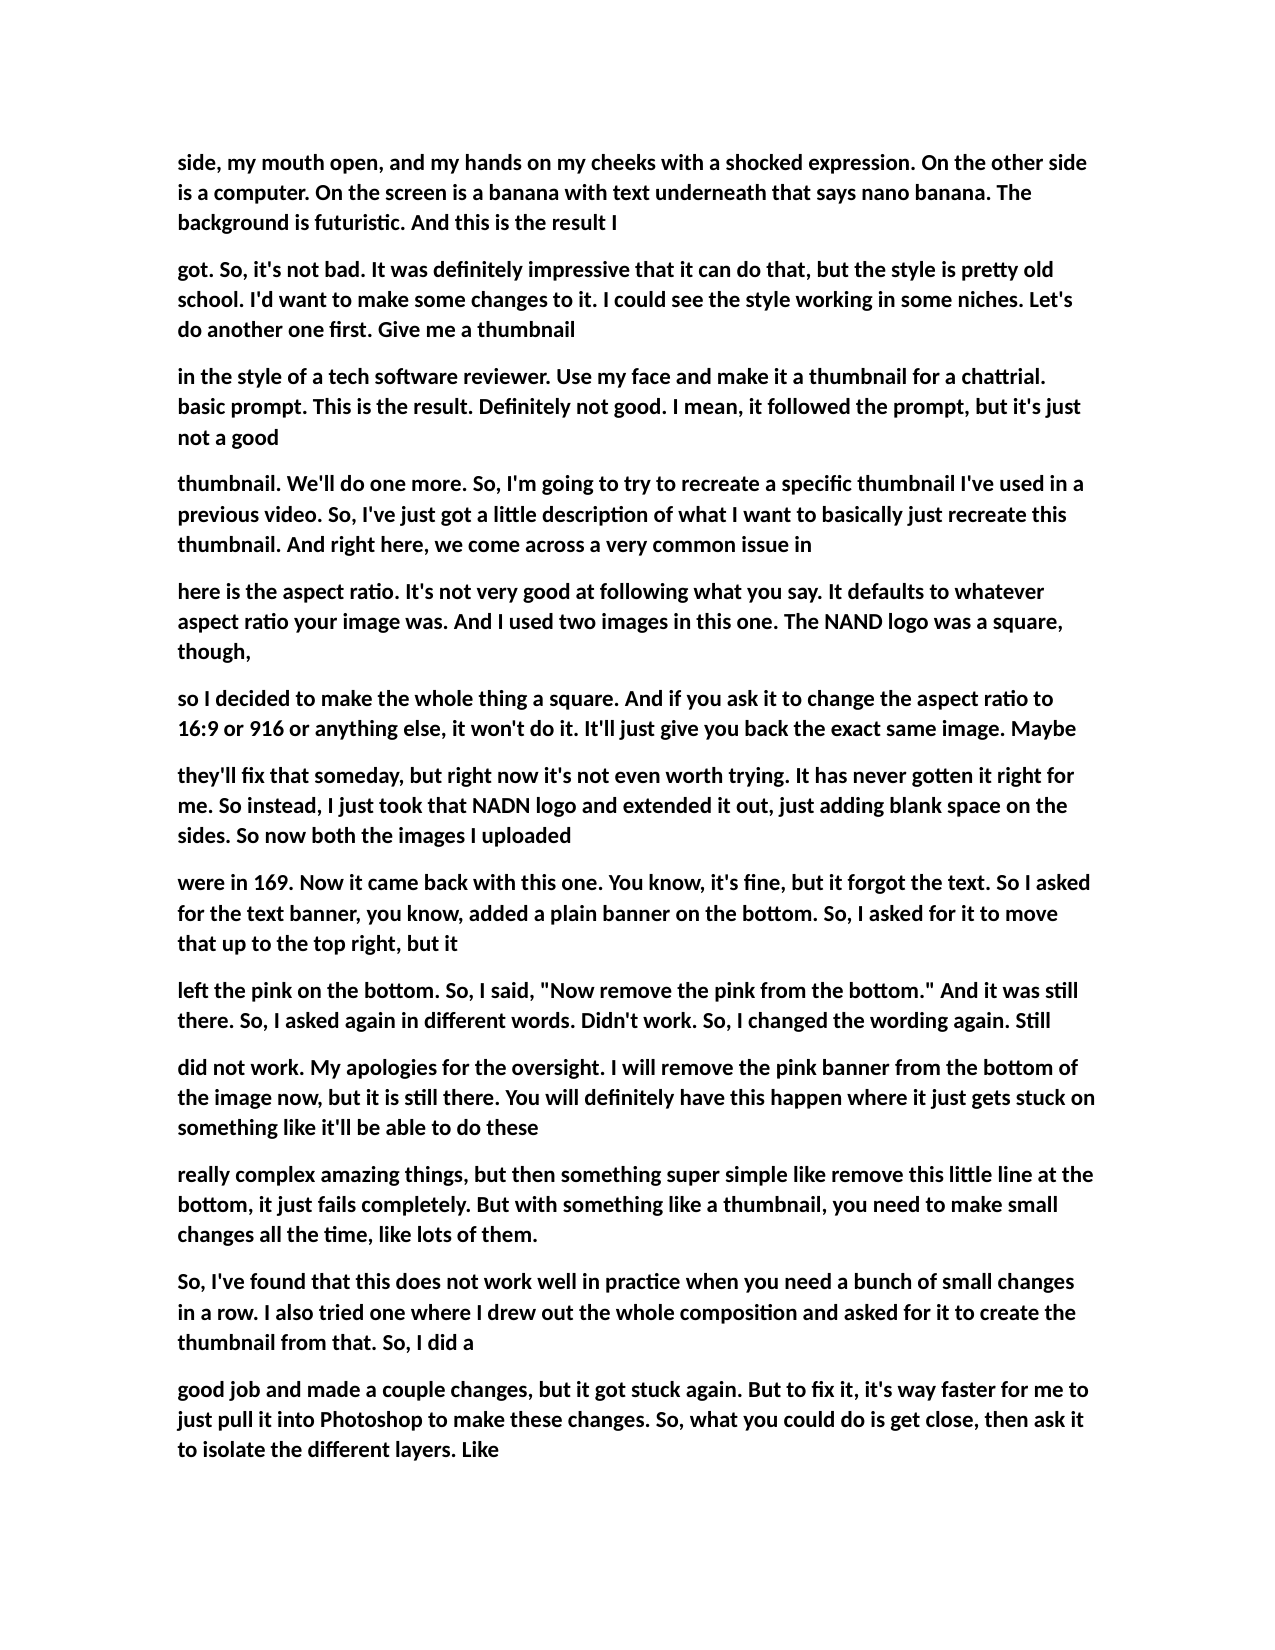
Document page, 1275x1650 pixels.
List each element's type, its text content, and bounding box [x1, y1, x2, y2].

text were in 169. Now it came back with this one. You know, it's fine, but it forgot the text. So I asked for the text banner, you know, added a plain banner on the bottom. So, I asked for it to move that up to the top right, but it [177, 868, 1098, 957]
text in the style of a tech software reviewer. Use my face and make it a thumbnail for a chattrial. basic prompt. This is the result. Definitely not good. I mean, it followed the prompt, but it's just not a good [177, 362, 1098, 451]
text so I decided to make the whole thing a square. And if you ask it to change the aspect ratio to 16:9 or 916 or anything else, it won't do it. It'll just give you back the exact same image. Maybe [177, 684, 1098, 742]
text really complex amazing things, but then something super simple like remove this little line at the bottom, it just fails completely. But with something like a thumbnail, you need to make small changes all the time, like lots of them. [177, 1160, 1098, 1248]
text side, my mouth open, and my hands on my cheeks with a shocked expression. On the other side is a computer. On the screen is a banana with text underneath that says nano banana. The background is futuristic. And this is the result I [177, 148, 1098, 236]
text good job and made a couple changes, but it got stuck again. But to fix it, it's way faster for me to just pull it into Photoshop to make these changes. So, what you could do is get close, then ask it to isolate the different layers. Like [177, 1375, 1098, 1463]
text did not work. My apologies for the oversight. I will remove the pink banner from the bottom of the image now, but it is still there. You will definitely have this happen where it just gets stuck on something like it'll be able to do these [177, 1053, 1098, 1141]
text here is the aspect ratio. It's not very good at following what you say. It defaults to whatever aspect ratio your image was. And I used two images in this one. The NAND logo was a square, though, [177, 577, 1098, 665]
text left the pink on the bottom. So, I said, "Now remove the pink from the bottom." And it was still there. So, I asked again in different words. Didn't work. So, I changed the wording again. Still [177, 976, 1098, 1034]
text So, I've found that this does not work well in practice when you need a bunch of small changes in a row. I also tried one where I drew out the whole composition and asked for it to create the thumbnail from that. So, I did a [177, 1267, 1098, 1356]
text thumbnail. We'll do one more. So, I'm going to try to recreate a specific thumbnail I've used in a previous video. So, I've just got a little description of what I want to basically just recreate this thumbnail. And right here, we come across a very common issue in [177, 469, 1098, 558]
text they'll fix that someday, but right now it's not even worth trying. It has never gotten it right for me. So instead, I just took that NADN logo and extended it out, just adding blank space on the sides. So now both the images I uploaded [177, 761, 1098, 849]
text got. So, it's not bad. It was definitely impressive that it can do that, but the style is pretty old school. I'd want to make some changes to it. I could see the style working in some niches. Let's do another one first. Give me a thumbnail [177, 255, 1098, 343]
